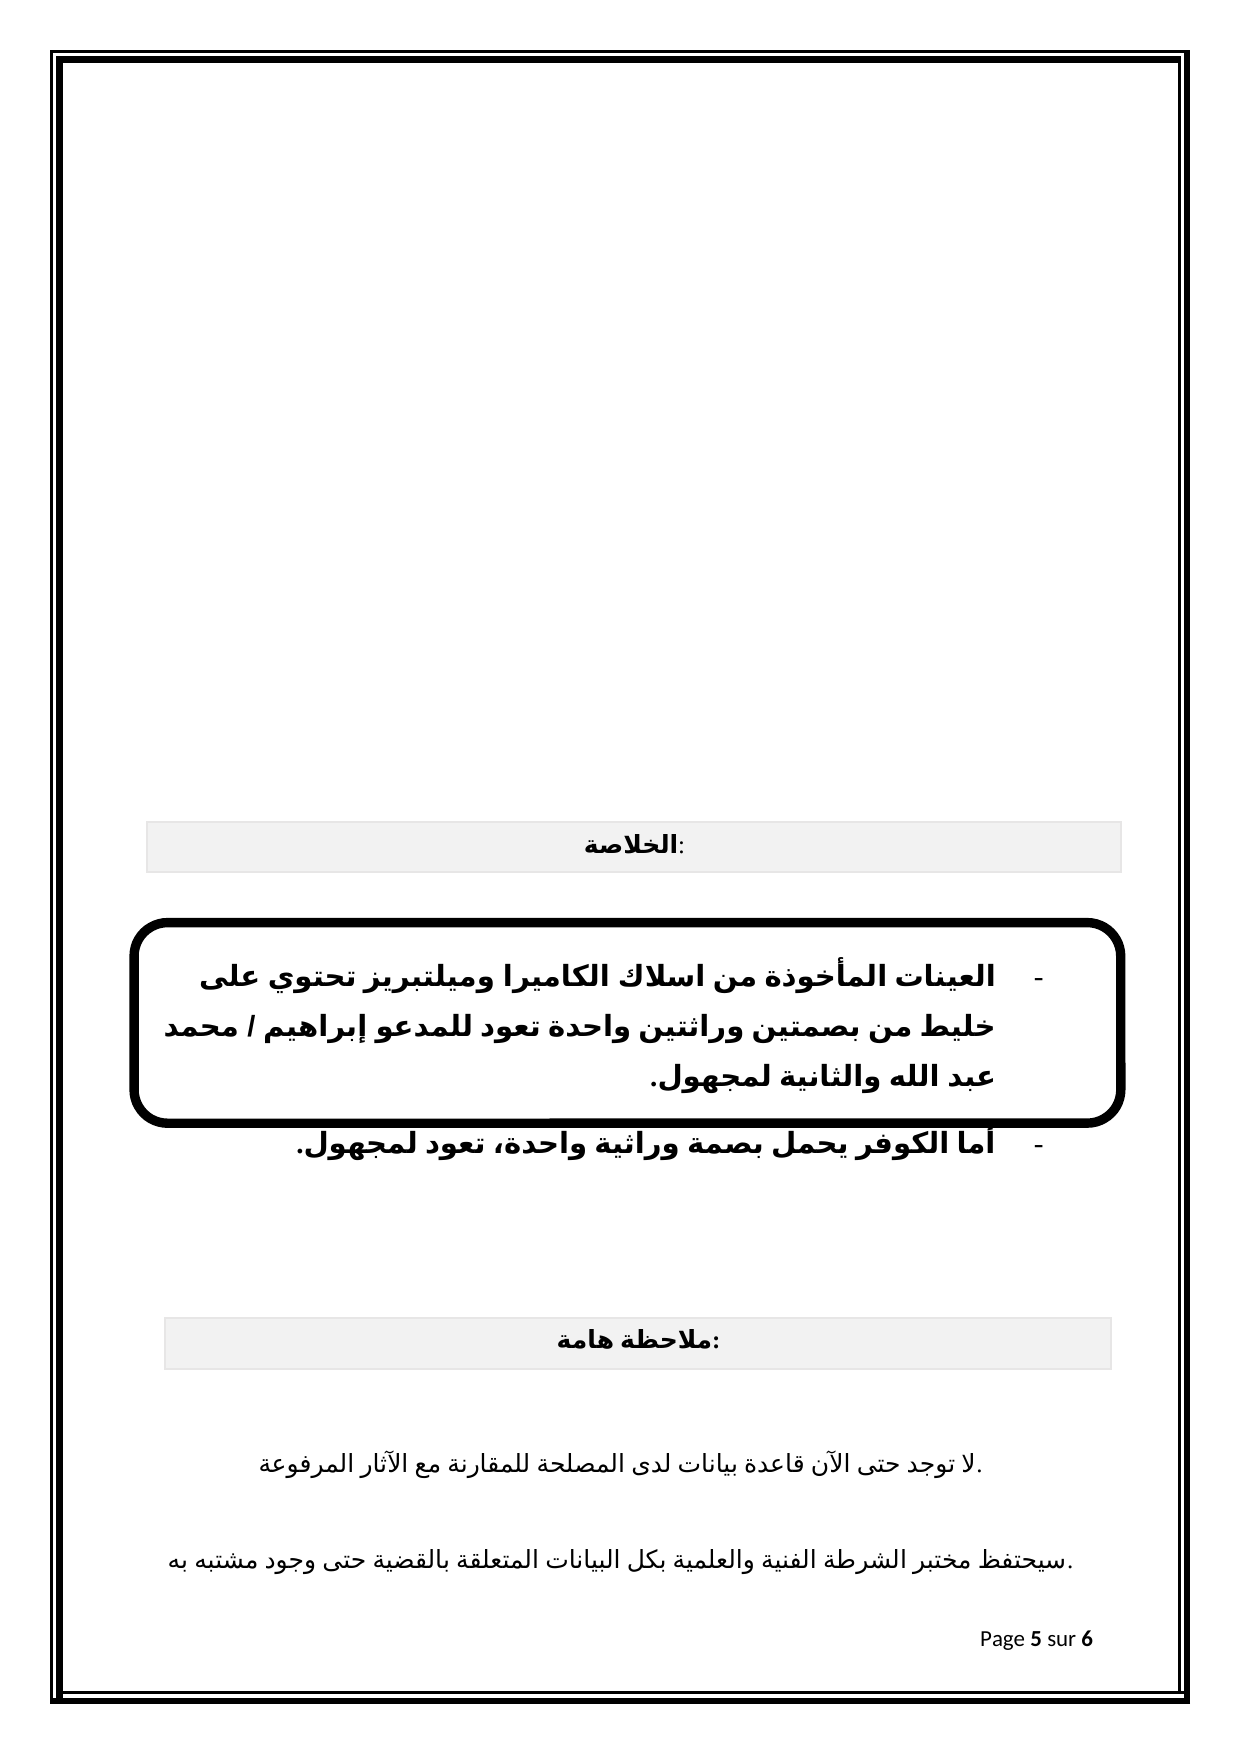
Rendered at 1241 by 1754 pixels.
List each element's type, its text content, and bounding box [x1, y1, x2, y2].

list العينات المأخوذة من اسلاك الكاميرا وميلتبريز تحتوي على خليط من بصمتين وراثتين واحدة تعود للمدعو إبراهيم / محمد عبد الله والثانية لمجهول. [147, 959, 1034, 1093]
text سيحتفظ مختبر الشرطة الفنية والعلمية بكل البيانات المتعلقة بالقضية حتى وجود مشتبه به. [147, 1545, 1093, 1573]
text لا توجد حتى الآن قاعدة بيانات لدى المصلحة للمقارنة مع الآثار المرفوعة. [147, 1449, 1093, 1478]
list أما الكوفر يحمل بصمة وراثية واحدة، تعود لمجهول. [147, 1127, 1034, 1160]
